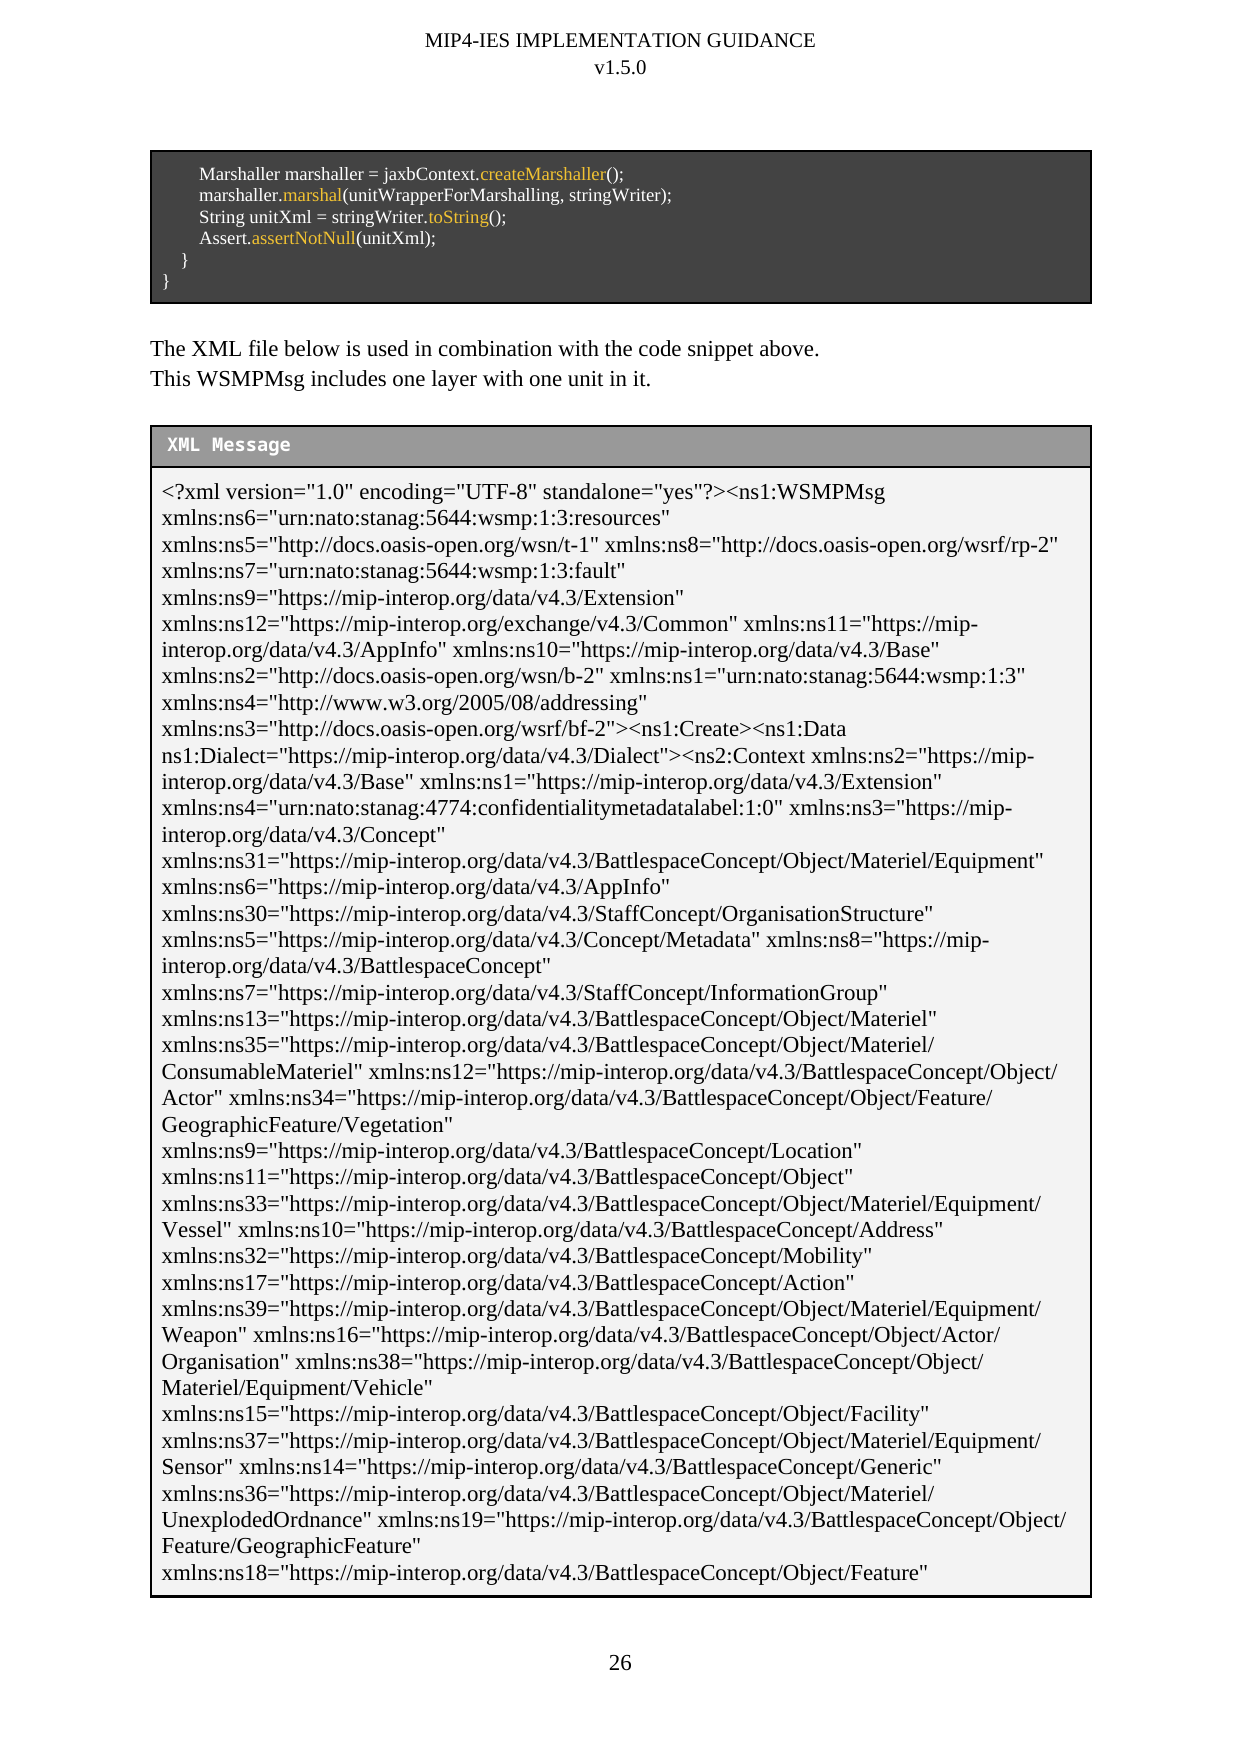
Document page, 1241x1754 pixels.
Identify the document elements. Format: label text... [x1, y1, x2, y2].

text The XML file below is used in combination with the code snippet above. [150, 334, 1090, 361]
text This WSMPMsg includes one layer with one unit in it. [150, 365, 1090, 391]
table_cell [152, 468, 1090, 1595]
table_header XML Message [152, 427, 1090, 466]
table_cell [152, 152, 1090, 302]
